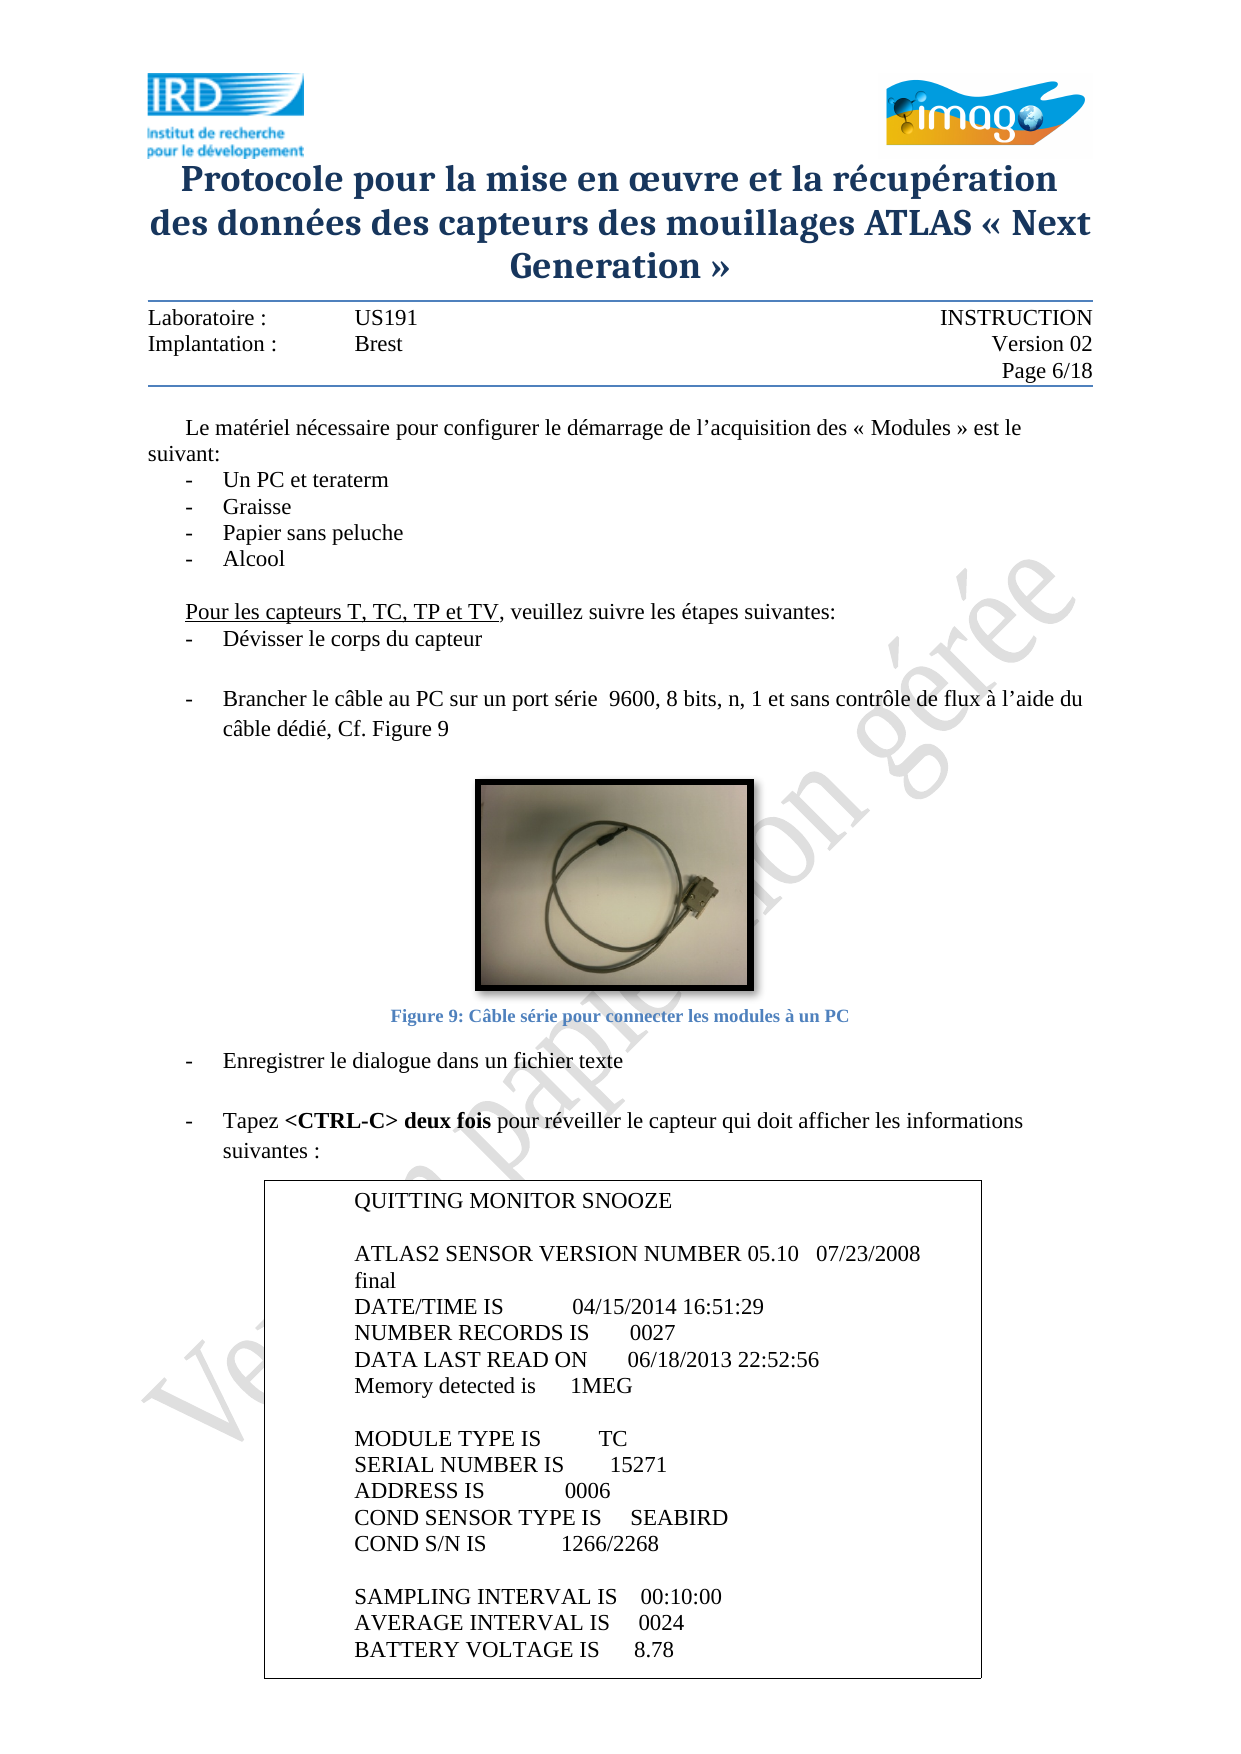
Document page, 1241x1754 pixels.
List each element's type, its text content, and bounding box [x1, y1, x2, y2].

list Enregistrer le dialogue dans un fichier texte [185, 1047, 1093, 1073]
picture [147, 73, 304, 159]
list Alcool [185, 546, 1093, 572]
list Papier sans peluche [185, 519, 1093, 546]
text Le matériel nécessaire pour configurer le démarrage de l’acquisition des « Modules » est le suivant: [148, 414, 1093, 466]
list Brancher le câble au PC sur un port série 9600, 8 bits, n, 1 et sans contrôle de flux à l’aide du câble dédié, Cf. Figure 9 [185, 685, 1093, 742]
text Pour les capteurs T, TC, TP et TV, veuillez suivre les étapes suivantes: [148, 598, 1093, 624]
list Un PC et teraterm [185, 466, 1093, 493]
list Dévisser le corps du capteur [185, 624, 1093, 651]
list Graisse [185, 493, 1093, 519]
picture [877, 73, 1093, 159]
picture [481, 785, 747, 985]
list Tapez <CTRL-C> deux fois pour réveiller le capteur qui doit afficher les informations suivantes : [185, 1107, 1093, 1164]
